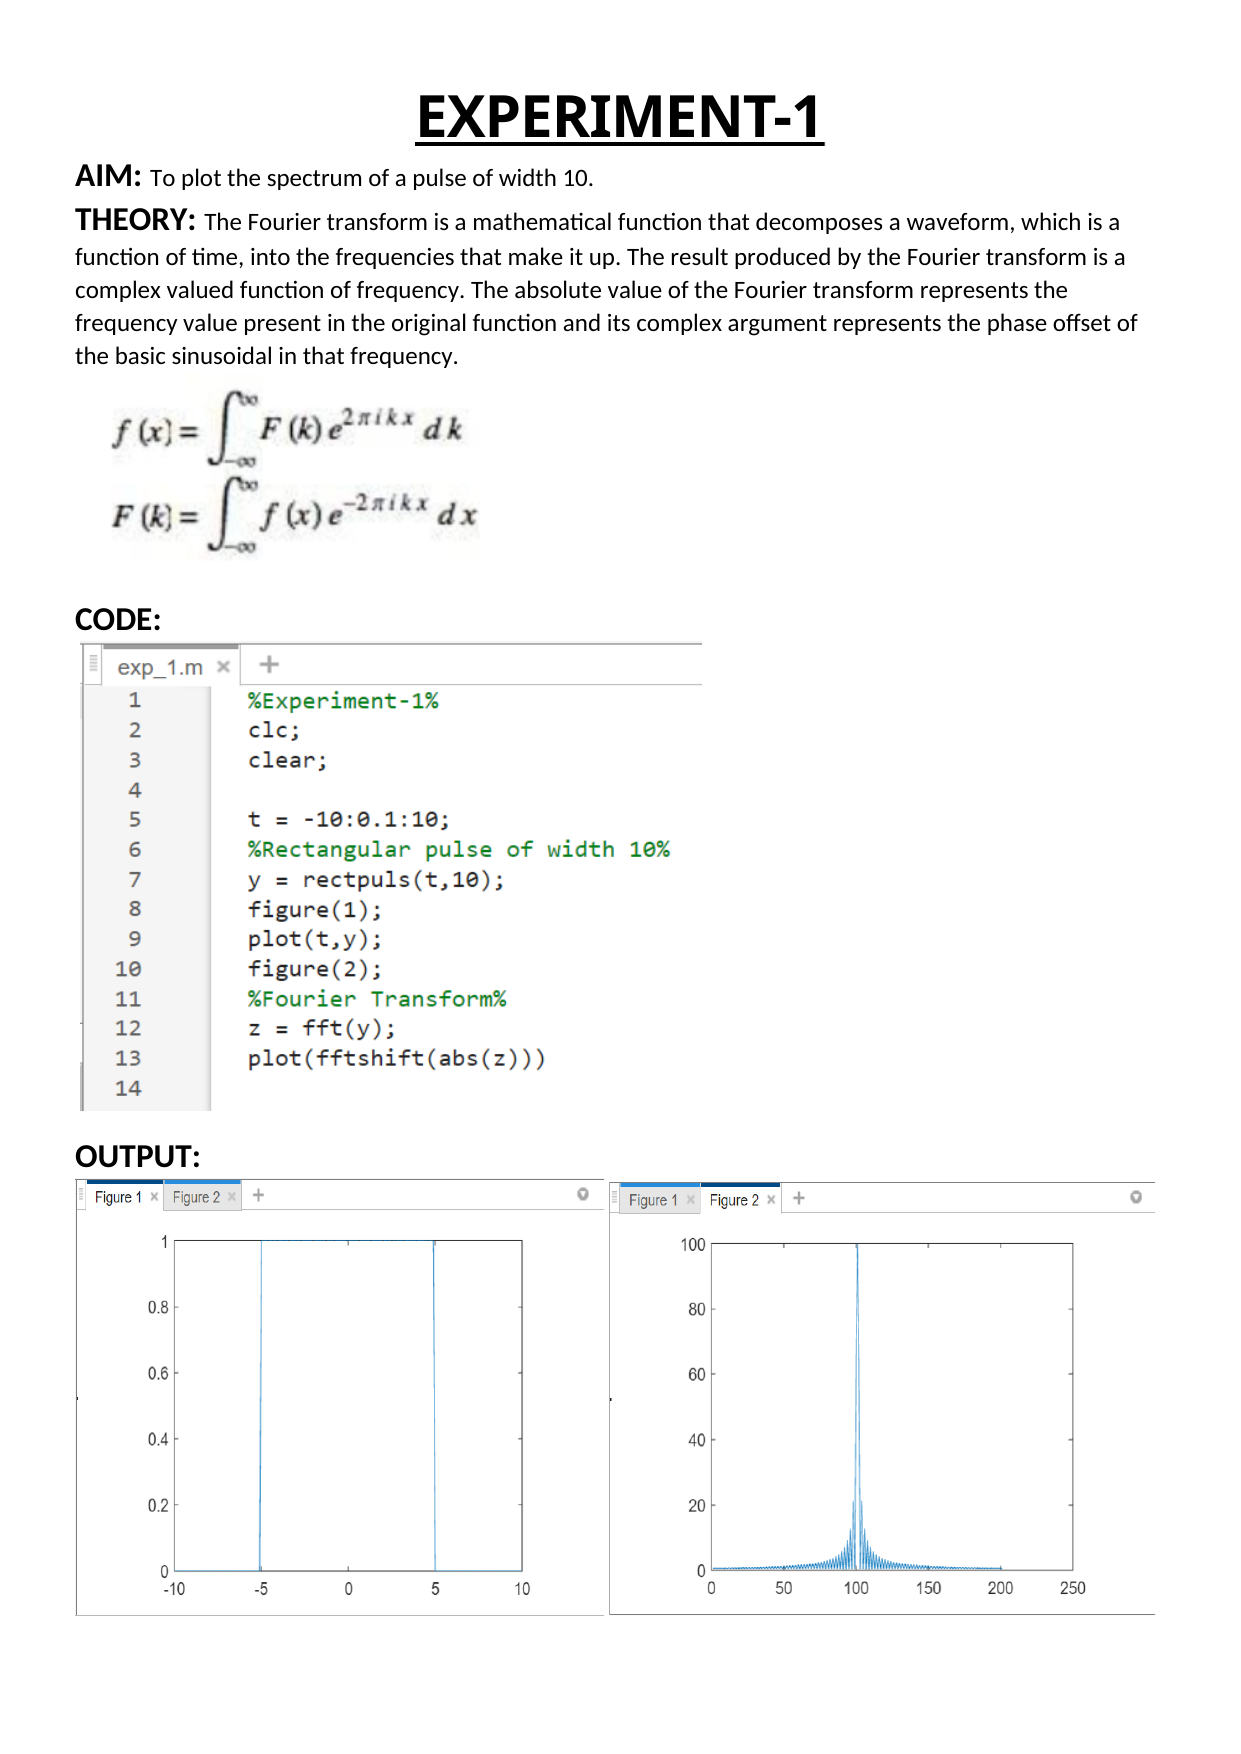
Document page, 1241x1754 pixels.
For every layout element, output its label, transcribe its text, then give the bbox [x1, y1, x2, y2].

picture [609, 1182, 1156, 1616]
text AIM: To plot the spectrum of a pulse of width 10. THEORY: The Fourier transform is a mathematical function that decomposes a waveform, which is a function of time, into the frequencies that make it up. The result produced by the Fourier transform is a complex valued function of frequency. The absolute value of the Fourier transform represents the frequency value present in the original function and its complex argument represents the phase offset of the basic sinusoidal in that frequency. [75, 154, 1165, 579]
title EXPERIMENT-1 [75, 75, 1165, 154]
picture [75, 373, 529, 580]
picture [75, 1178, 605, 1616]
picture [80, 641, 703, 1111]
